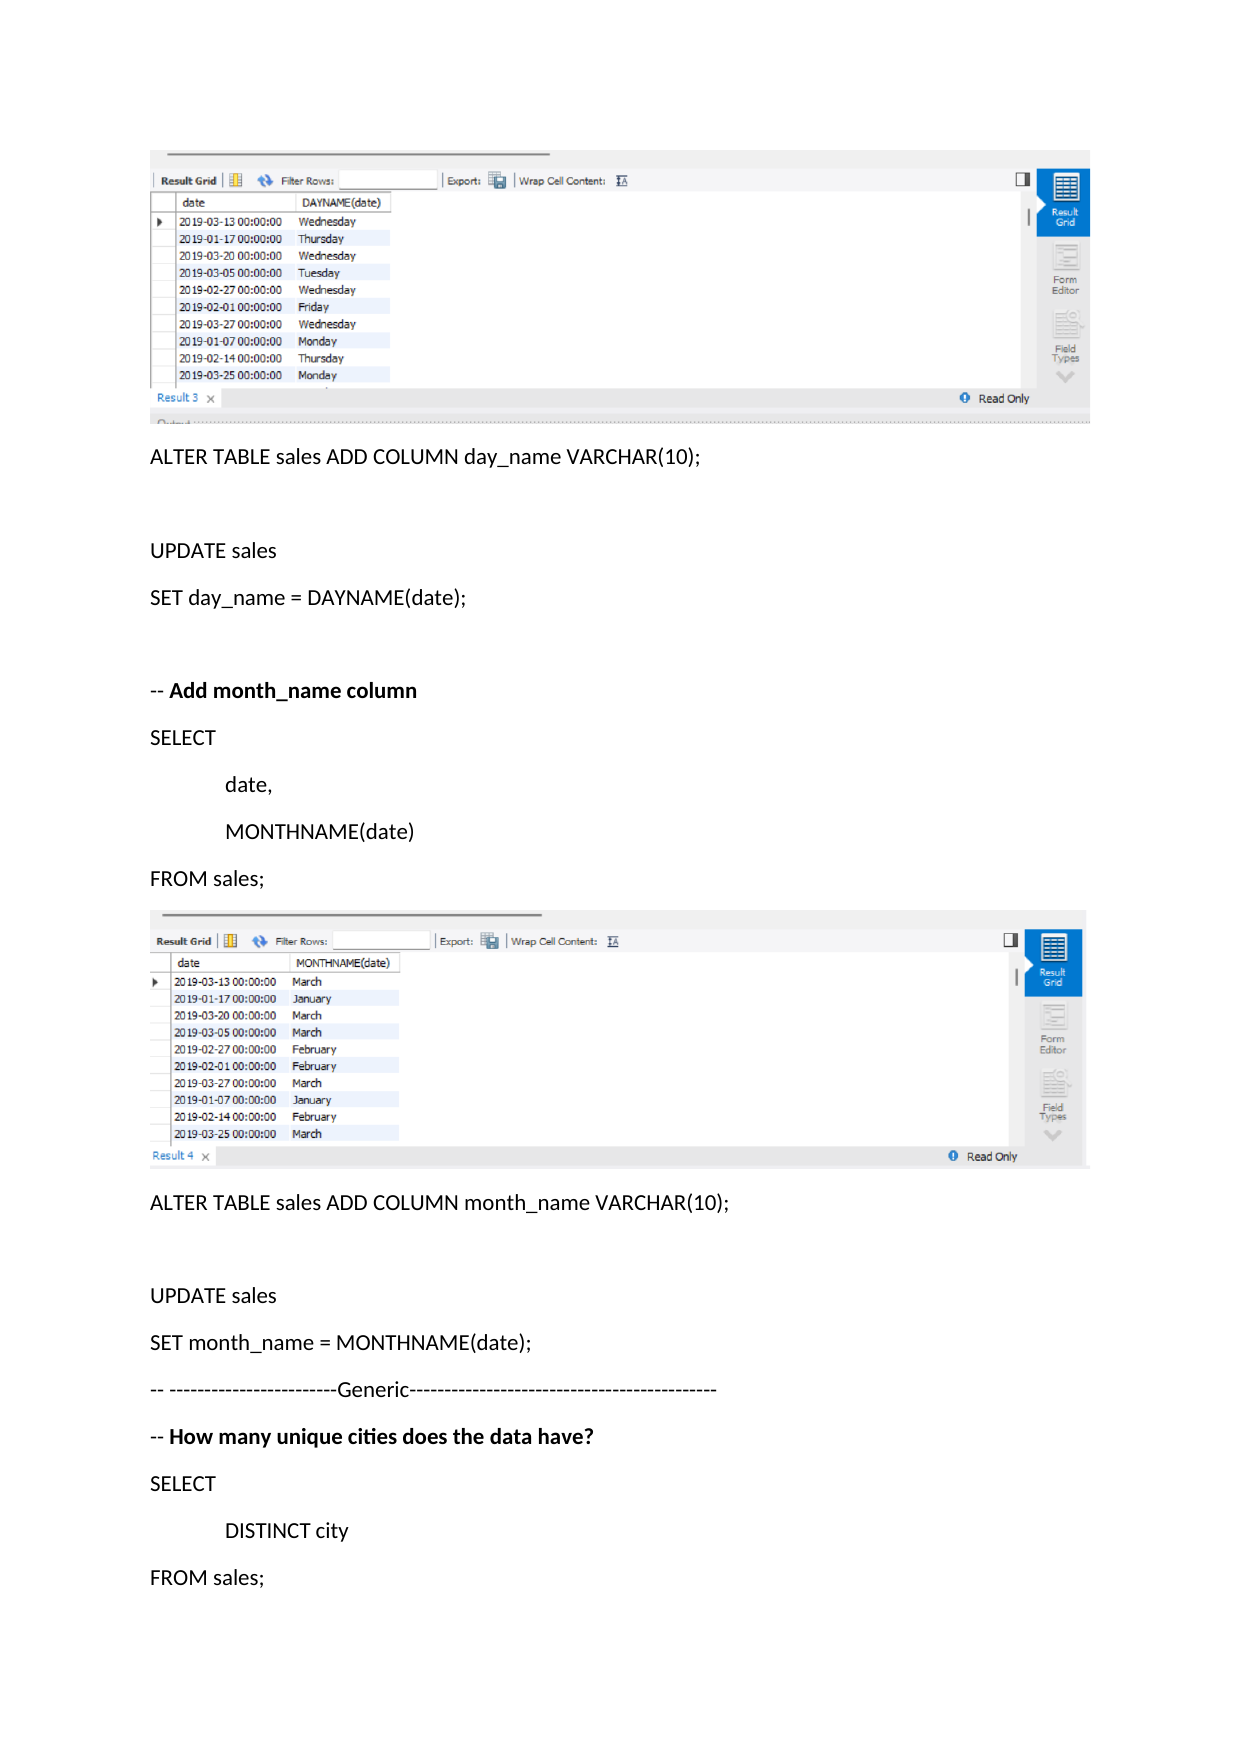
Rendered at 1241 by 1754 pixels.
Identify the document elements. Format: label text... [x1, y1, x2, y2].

text UPDATE sales [150, 1282, 1090, 1309]
text SET month_name = MONTHNAME(date); [150, 1328, 1090, 1356]
text MONTHNAME(date) [150, 817, 1090, 845]
text SELECT [150, 723, 1090, 751]
text UPDATE sales [150, 536, 1090, 564]
picture [150, 910, 1091, 1169]
text ALTER TABLE sales ADD COLUMN day_name VARCHAR(10); [150, 442, 1090, 470]
text -- Add month_name column [150, 676, 1090, 704]
text -- How many unique cities does the data have? [150, 1422, 1090, 1450]
text date, [150, 770, 1090, 798]
text SET day_name = DAYNAME(date); [150, 583, 1090, 611]
text FROM sales; [150, 1563, 1090, 1591]
text -- ------------------------Generic-------------------------------------------- [150, 1375, 1090, 1403]
text DISTINCT city [150, 1516, 1090, 1544]
picture [150, 150, 1091, 424]
text ALTER TABLE sales ADD COLUMN month_name VARCHAR(10); [150, 1188, 1090, 1216]
text FROM sales; [150, 864, 1090, 892]
text SELECT [150, 1469, 1090, 1497]
